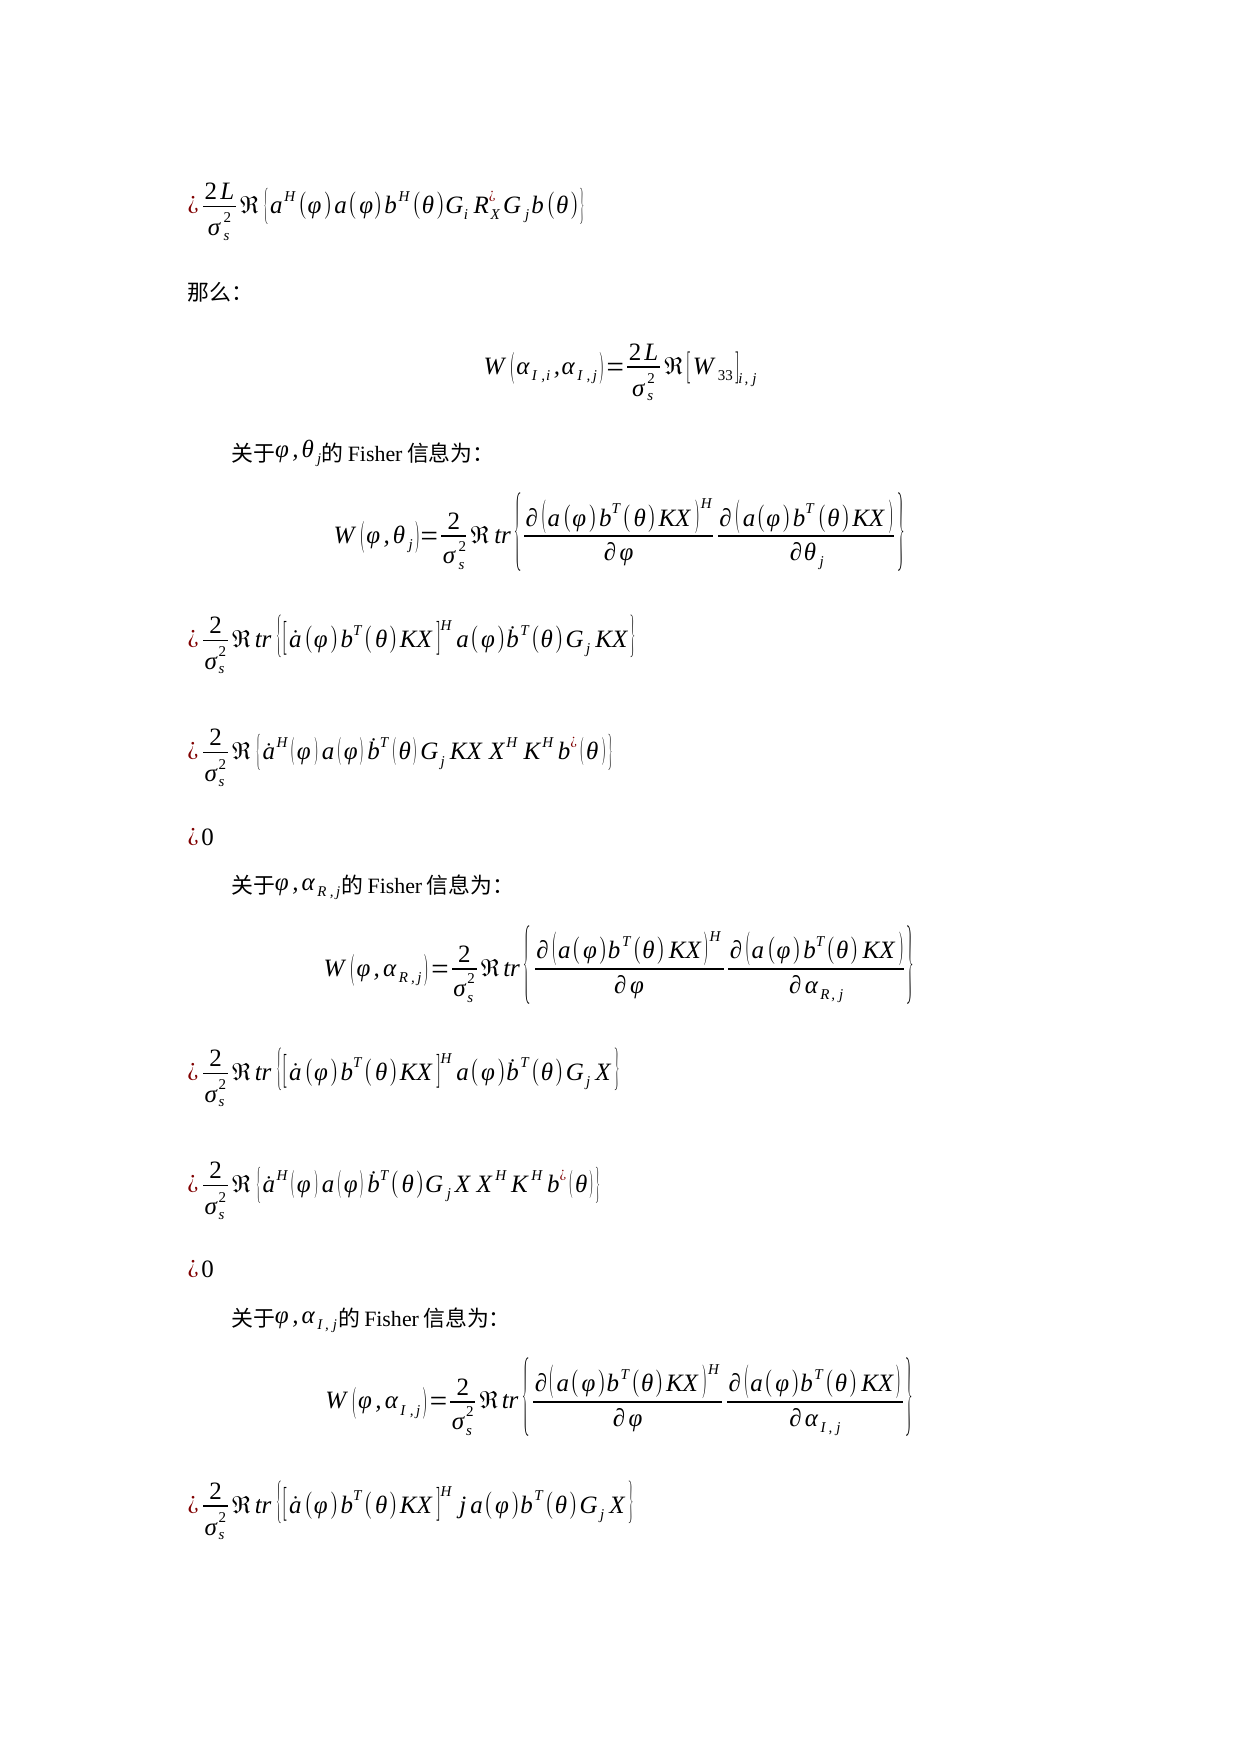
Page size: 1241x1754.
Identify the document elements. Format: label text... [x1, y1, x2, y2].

text 关于的Fisher信息为： [187, 868, 1053, 901]
text 关于的Fisher信息为： [187, 435, 1053, 468]
text 那么： [187, 274, 1053, 307]
text 关于的Fisher信息为： [187, 1301, 1053, 1333]
